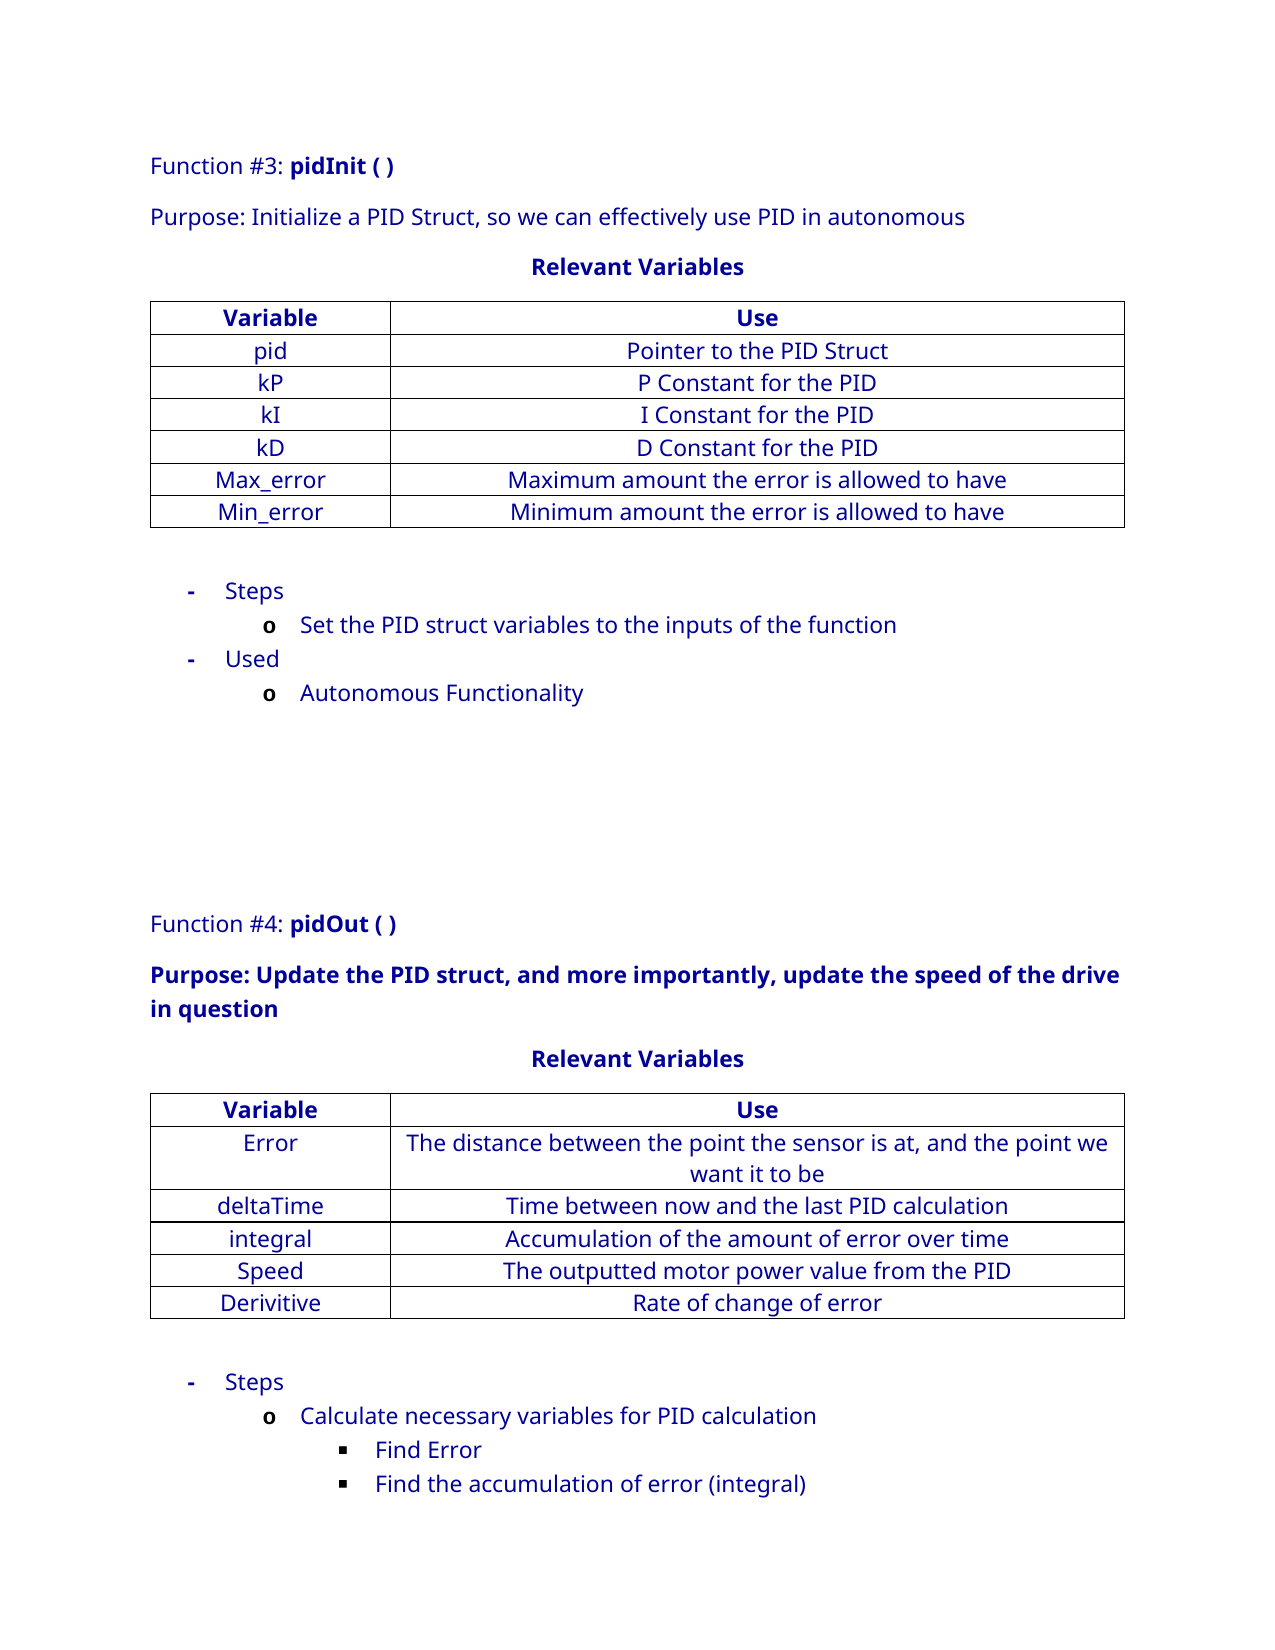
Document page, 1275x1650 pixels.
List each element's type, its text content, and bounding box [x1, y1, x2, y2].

table_cell I Constant for the PID [391, 399, 1124, 430]
table_cell The outputted motor power value from the PID [391, 1255, 1124, 1286]
text Function #3: pidInit ( ) [150, 150, 1125, 181]
table_cell The distance between the point the sensor is at, and the point we want it to be [391, 1127, 1124, 1189]
table_cell Minimum amount the error is allowed to have [391, 496, 1124, 527]
table_cell integral [151, 1223, 390, 1254]
text Function #4: pidOut ( ) [150, 908, 1125, 939]
list Find the accumulation of error (integral) [337, 1468, 1125, 1499]
table_cell Speed [151, 1255, 390, 1286]
table_header Variable [151, 1094, 390, 1126]
table_cell deltaTime [151, 1190, 390, 1221]
table_cell Pointer to the PID Struct [391, 335, 1124, 366]
list Steps [187, 575, 1125, 606]
table_cell D Constant for the PID [391, 431, 1124, 463]
text Relevant Variables [150, 251, 1125, 282]
table_header Use [391, 1094, 1124, 1126]
table_cell pid [151, 335, 390, 366]
table_cell P Constant for the PID [391, 367, 1124, 398]
table_cell Max_error [151, 464, 390, 495]
table_cell Derivitive [151, 1287, 390, 1318]
text Purpose: Initialize a PID Struct, so we can effectively use PID in autonomous [150, 200, 1125, 232]
text Purpose: Update the PID struct, and more importantly, update the speed of the drive in question [150, 959, 1125, 1024]
table_cell Accumulation of the amount of error over time [391, 1223, 1124, 1254]
table_cell Error [151, 1127, 390, 1189]
table_cell kD [151, 431, 390, 463]
list Autonomous Functionality [262, 677, 1125, 708]
list Used [187, 643, 1125, 674]
table_cell kP [151, 367, 390, 398]
table_cell Min_error [151, 496, 390, 527]
table_cell Maximum amount the error is allowed to have [391, 464, 1124, 495]
table_header Use [391, 302, 1124, 333]
table_cell kI [151, 399, 390, 430]
table_cell Rate of change of error [391, 1287, 1124, 1318]
list Steps [187, 1366, 1125, 1397]
list Find Error [337, 1434, 1125, 1465]
table_header Variable [151, 302, 390, 333]
table_cell Time between now and the last PID calculation [391, 1190, 1124, 1221]
list Set the PID struct variables to the inputs of the function [262, 609, 1125, 640]
list Calculate necessary variables for PID calculation [262, 1400, 1125, 1431]
text Relevant Variables [150, 1043, 1125, 1074]
